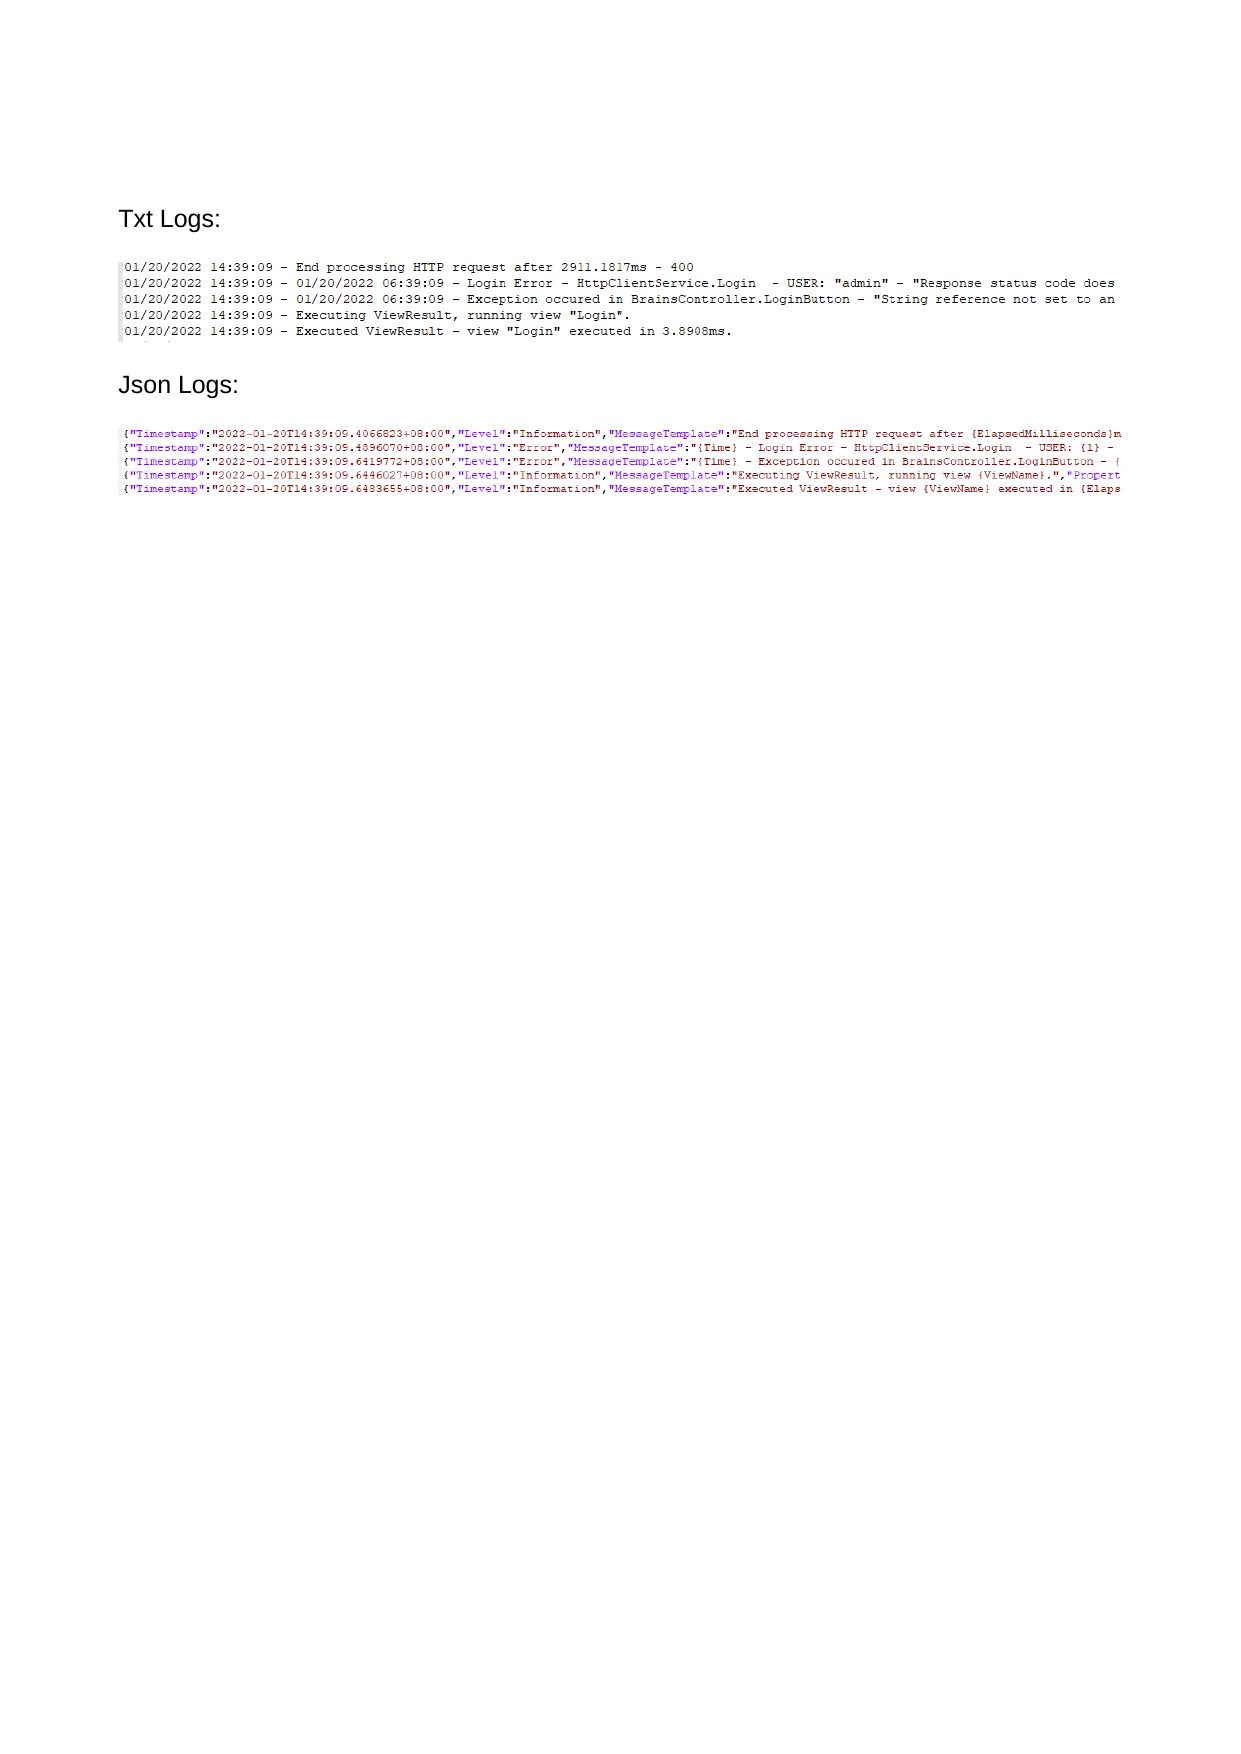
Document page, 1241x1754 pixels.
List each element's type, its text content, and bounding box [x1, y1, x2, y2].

picture [118, 262, 1123, 342]
text Txt Logs: [118, 204, 1122, 233]
picture [118, 428, 1123, 497]
text Json Logs: [118, 371, 1122, 399]
